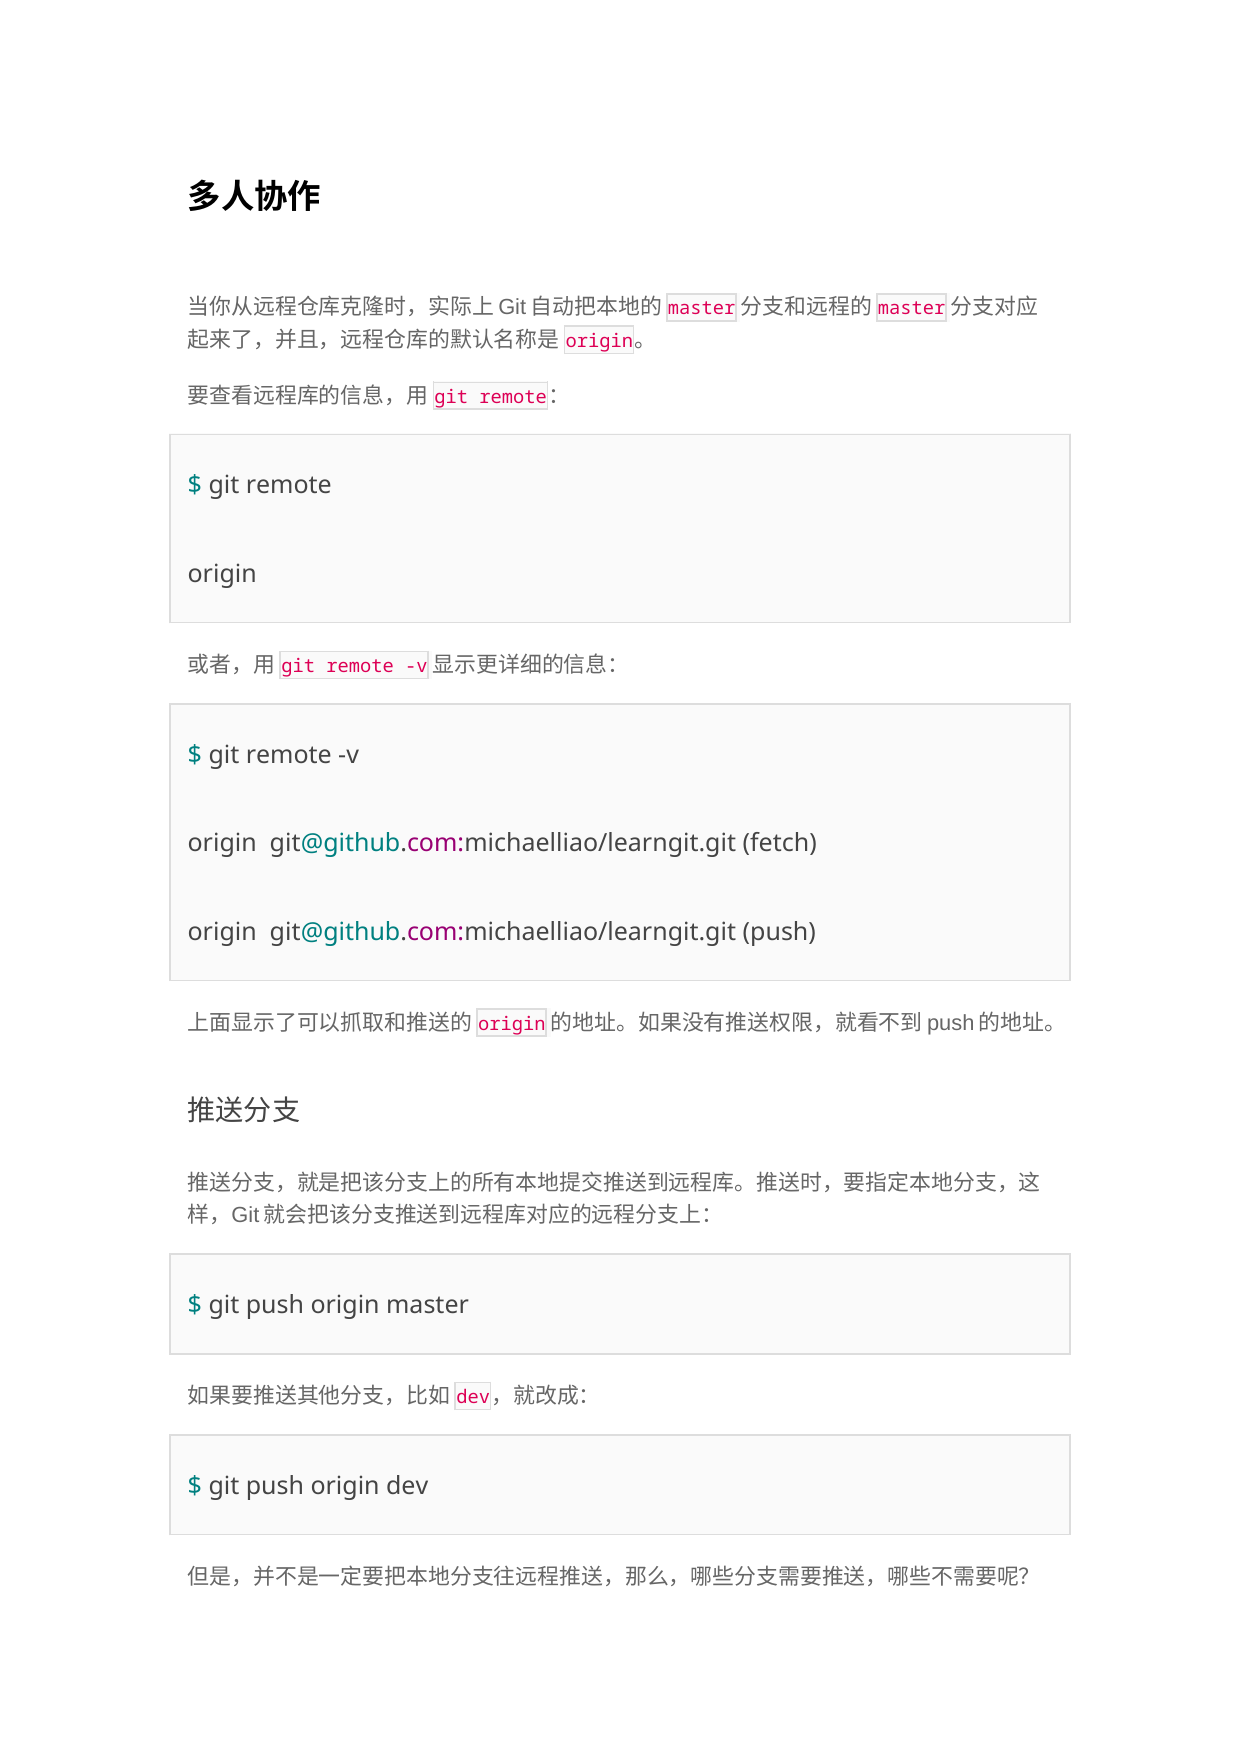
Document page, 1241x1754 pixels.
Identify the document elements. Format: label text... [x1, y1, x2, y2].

text 当你从远程仓库克隆时，实际上Git自动把本地的master分支和远程的master分支对应起来了，并且，远程仓库的默认名称是origin。 [187, 289, 1053, 354]
text $ git remote [171, 435, 1069, 517]
text 推送分支，就是把该分支上的所有本地提交推送到远程库。推送时，要指定本地分支，这样，Git就会把该分支推送到远程库对应的远程分支上： [187, 1164, 1053, 1229]
text $ git remote -v [171, 705, 1069, 786]
text 如果要推送其他分支，比如dev，就改成： [187, 1378, 1053, 1410]
text 或者，用git remote -v显示更详细的信息： [187, 647, 1053, 679]
text 要查看远程库的信息，用git remote： [187, 378, 1053, 410]
text 但是，并不是一定要把本地分支往远程推送，那么，哪些分支需要推送，哪些不需要呢？ [187, 1559, 1053, 1591]
text origin git@github.com:michaelliao/learngit.git (push) [171, 880, 1069, 980]
subtitle 推送分支 [187, 1076, 1053, 1141]
text 上面显示了可以抓取和推送的origin的地址。如果没有推送权限，就看不到push的地址。 [187, 1004, 1053, 1037]
text origin git@github.com:michaelliao/learngit.git (fetch) [171, 791, 1069, 874]
text $ git push origin dev [171, 1436, 1069, 1534]
text origin [171, 522, 1069, 622]
text $ git push origin master [171, 1255, 1069, 1353]
subtitle 多人协作 [187, 162, 1053, 227]
